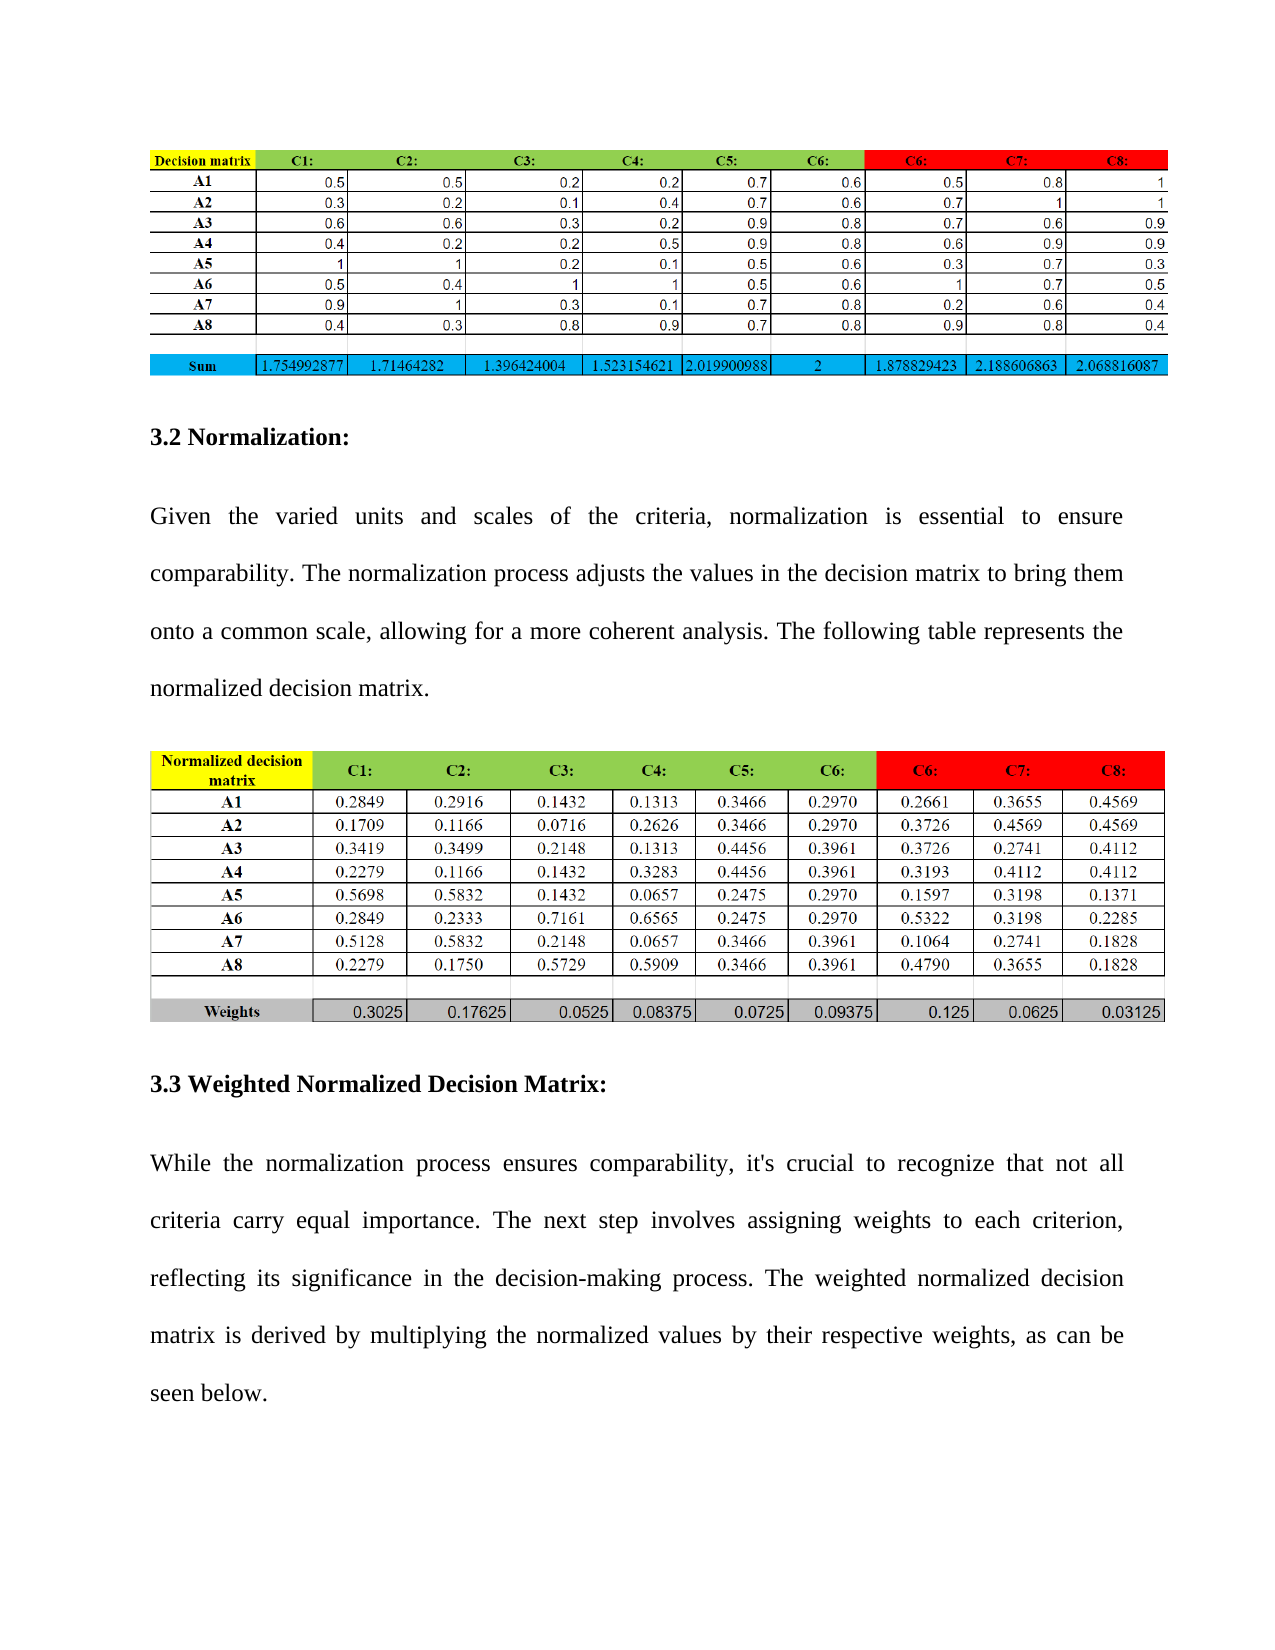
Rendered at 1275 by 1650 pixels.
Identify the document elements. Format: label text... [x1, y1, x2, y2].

text While the normalization process ensures comparability, it's crucial to recognize that not all criteria carry equal importance. The next step involves assigning weights to each criterion, reflecting its significance in the decision-making process. The weighted normalized decision matrix is derived by multiplying the normalized values by their respective weights, as can be seen below. [150, 1148, 1125, 1406]
text Given the varied units and scales of the criteria, normalization is essential to ensure comparability. The normalization process adjusts the values in the decision matrix to bring them onto a common scale, allowing for a more coherent analysis. The following table represents the normalized decision matrix. [150, 501, 1125, 702]
picture [150, 150, 1168, 354]
text 3.3 Weighted Normalized Decision Matrix: [150, 1069, 1125, 1098]
picture [150, 751, 1165, 1022]
text 3.2 Normalization: [150, 422, 1125, 451]
